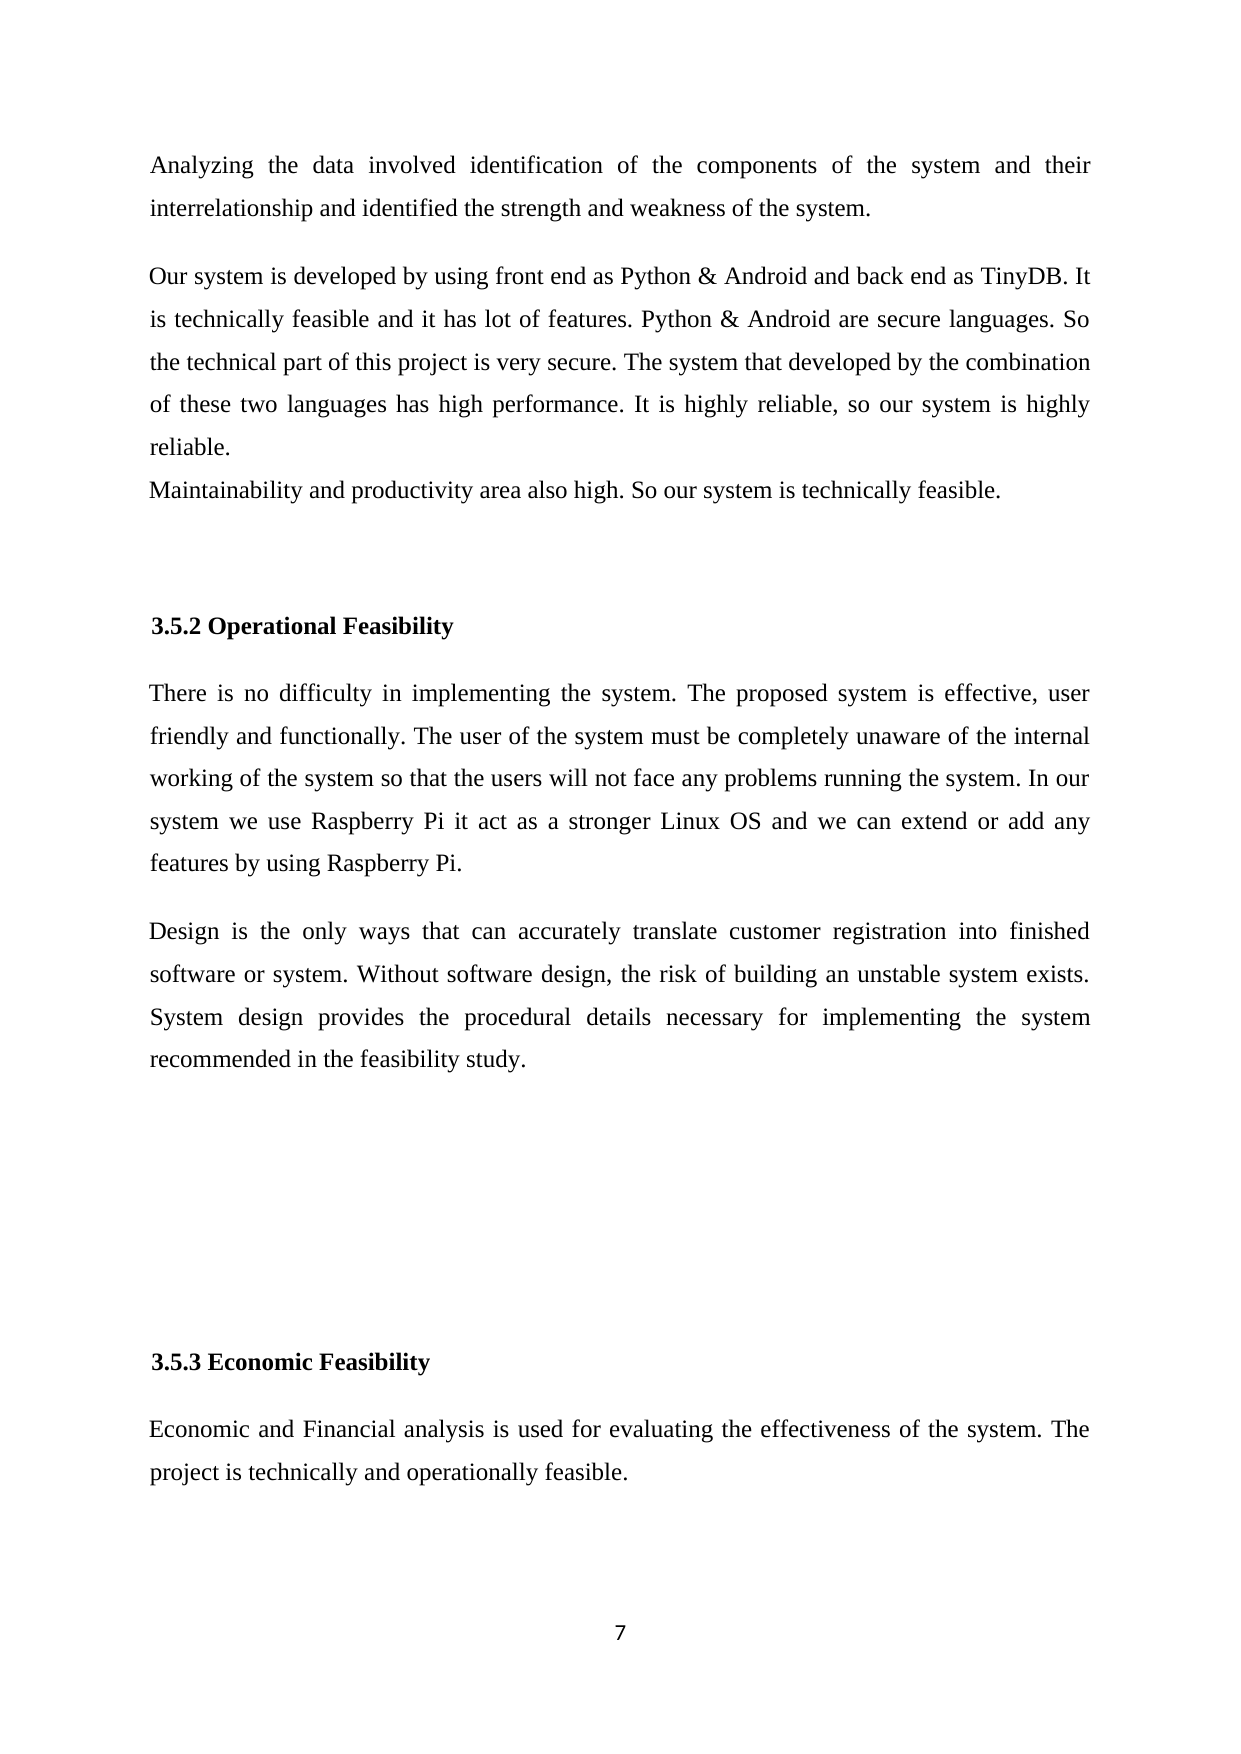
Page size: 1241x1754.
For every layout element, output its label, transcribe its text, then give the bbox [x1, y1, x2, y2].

text Maintainability and productivity area also high. So our system is technically feasible. [148, 475, 1091, 504]
text There is no difficulty in implementing the system. The proposed system is effective, user friendly and functionally. The user of the system must be completely unaware of the internal working of the system so that the users will not face any problems running the system. In our system we use Raspberry Pi it act as a stronger Linux OS and we can extend or add any features by using Raspberry Pi. [148, 678, 1091, 877]
text Economic and Financial analysis is used for evaluating the effectiveness of the system. The project is technically and operationally feasible. [148, 1414, 1091, 1486]
text Our system is developed by using front end as Python & Android and back end as TinyDB. It is technically feasible and it has lot of features. Python & Android are secure languages. So the technical part of this project is very secure. The system that developed by the combination of these two languages has high performance. It is highly reliable, so our system is highly reliable. [148, 261, 1091, 461]
subtitle 3.5.3 Economic Feasibility [151, 1347, 1123, 1376]
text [148, 151, 1091, 222]
text Design is the only ways that can accurately translate customer registration into finished software or system. Without software design, the risk of building an unstable system exists. System design provides the procedural details necessary for implementing the system recommended in the feasibility study. [148, 916, 1091, 1073]
subtitle 3.5.2 Operational Feasibility [151, 611, 1123, 640]
